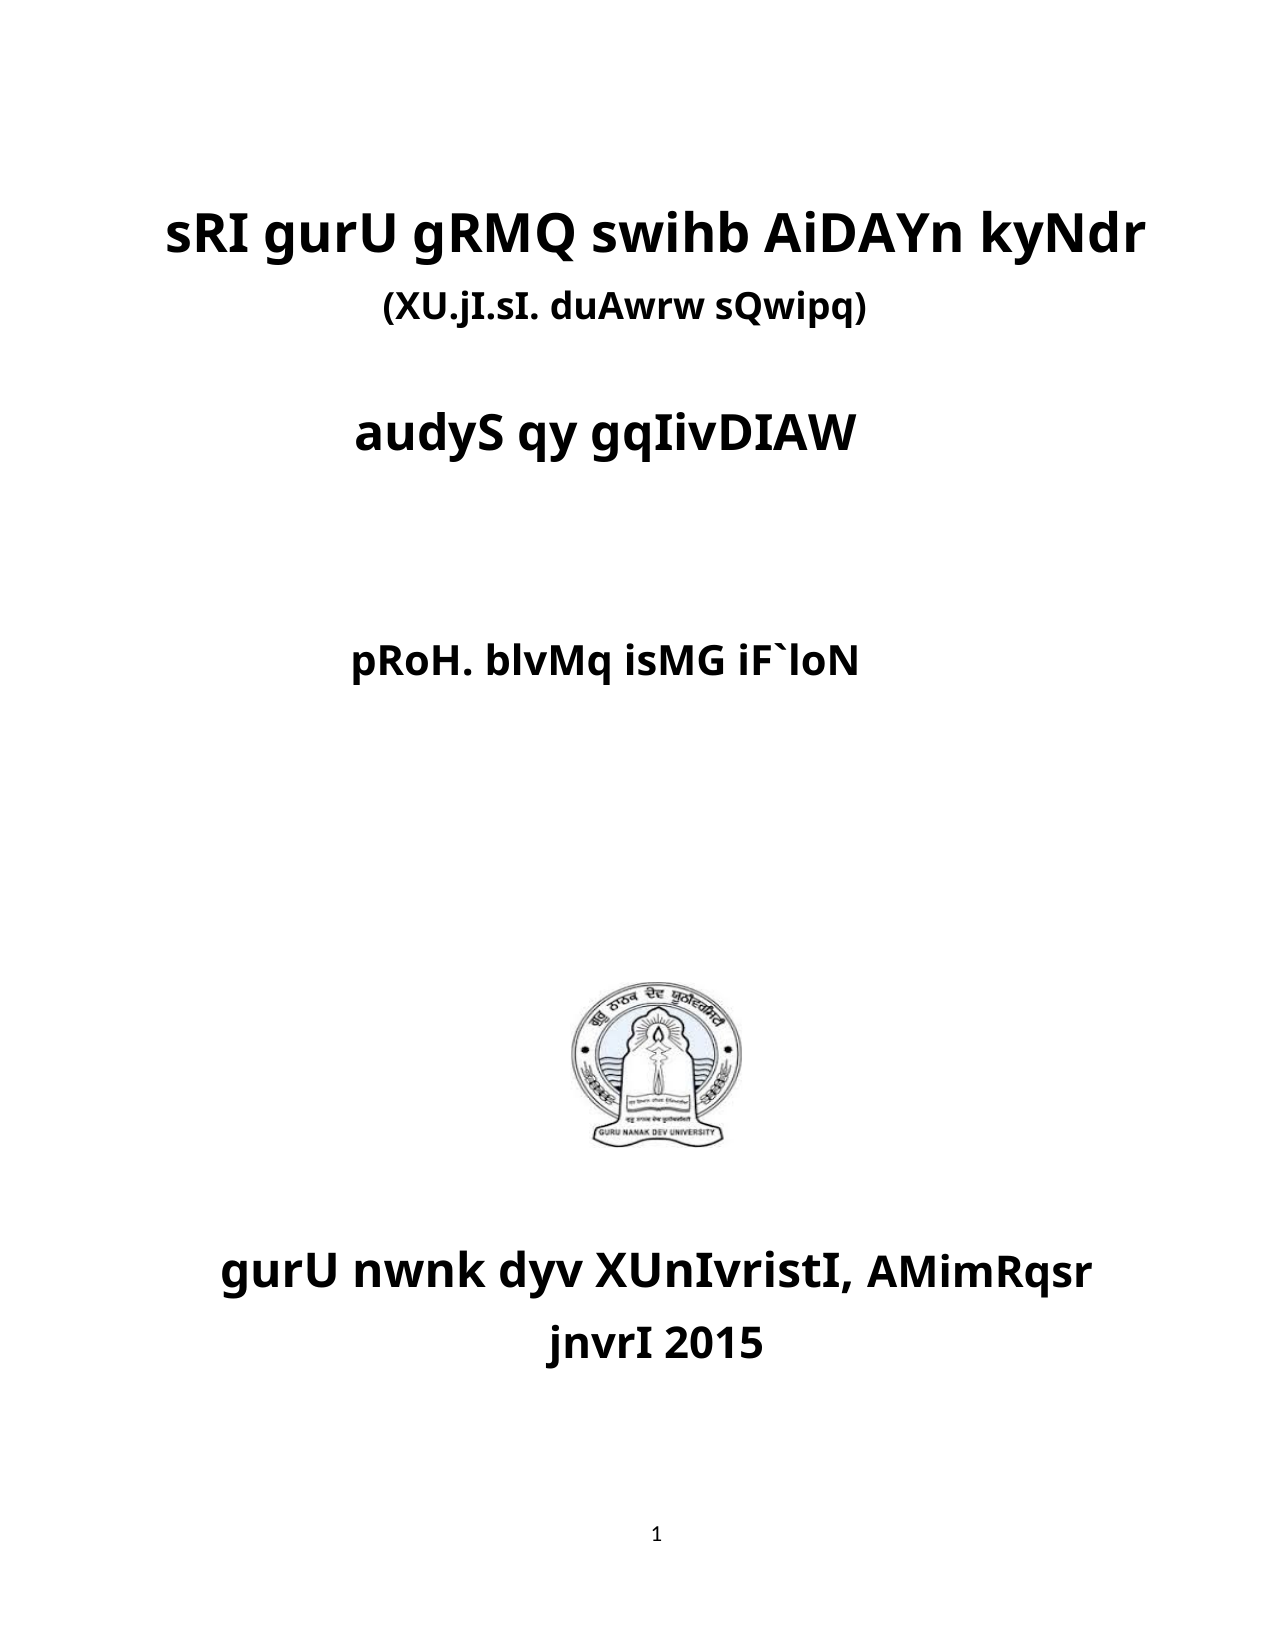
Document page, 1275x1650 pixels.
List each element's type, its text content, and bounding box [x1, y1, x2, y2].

text (XU.jI.sI. duAwrw sQwipq) [150, 279, 1162, 330]
text sRI gurU gRMQ swihb AiDAYn kyNdr [150, 194, 1162, 268]
text gurU nwnk dyv XUnIvristI, AMimRqsr [150, 1237, 1162, 1302]
text audyS qy gqIivDIAW [150, 396, 1162, 464]
text pRoH. blvMq isMG iF`loN [150, 630, 1162, 687]
text jnvrI 2015 [150, 1312, 1162, 1371]
picture [570, 982, 743, 1148]
